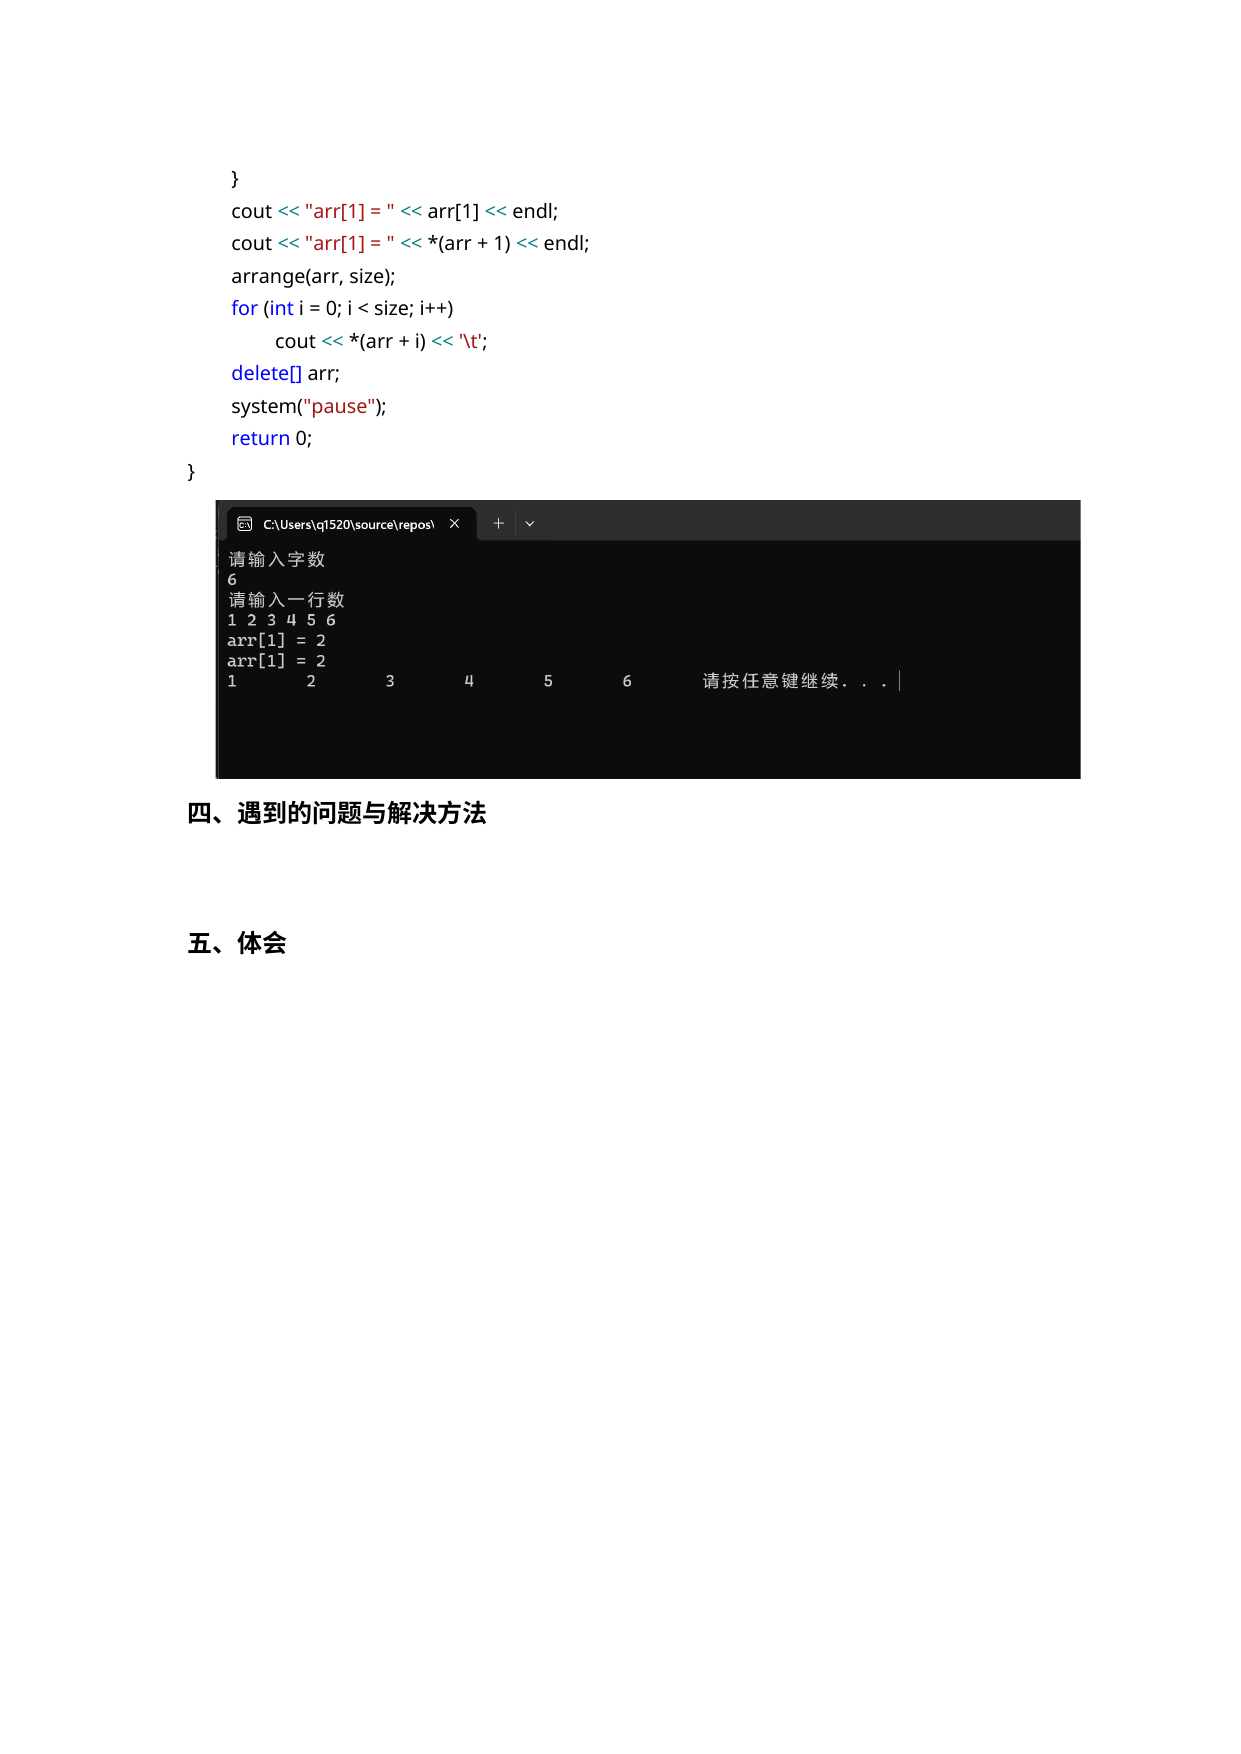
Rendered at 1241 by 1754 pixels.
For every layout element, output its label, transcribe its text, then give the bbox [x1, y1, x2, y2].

text delete[] arr; [187, 357, 1053, 389]
text cout << "arr[1] = " << arr[1] << endl; [187, 194, 1053, 227]
text 五、体会 [187, 909, 1053, 974]
text return 0; [187, 422, 1053, 454]
text } [187, 454, 1053, 487]
picture [215, 500, 1081, 779]
text arrange(arr, size); [187, 259, 1053, 292]
text system("pause"); [187, 389, 1053, 422]
text for (int i = 0; i < size; i++) [187, 292, 1053, 324]
text cout << "arr[1] = " << *(arr + 1) << endl; [187, 227, 1053, 259]
text } [187, 162, 1053, 194]
text 四、遇到的问题与解决方法 [187, 552, 1053, 844]
text cout << *(arr + i) << '\t'; [187, 324, 1053, 357]
